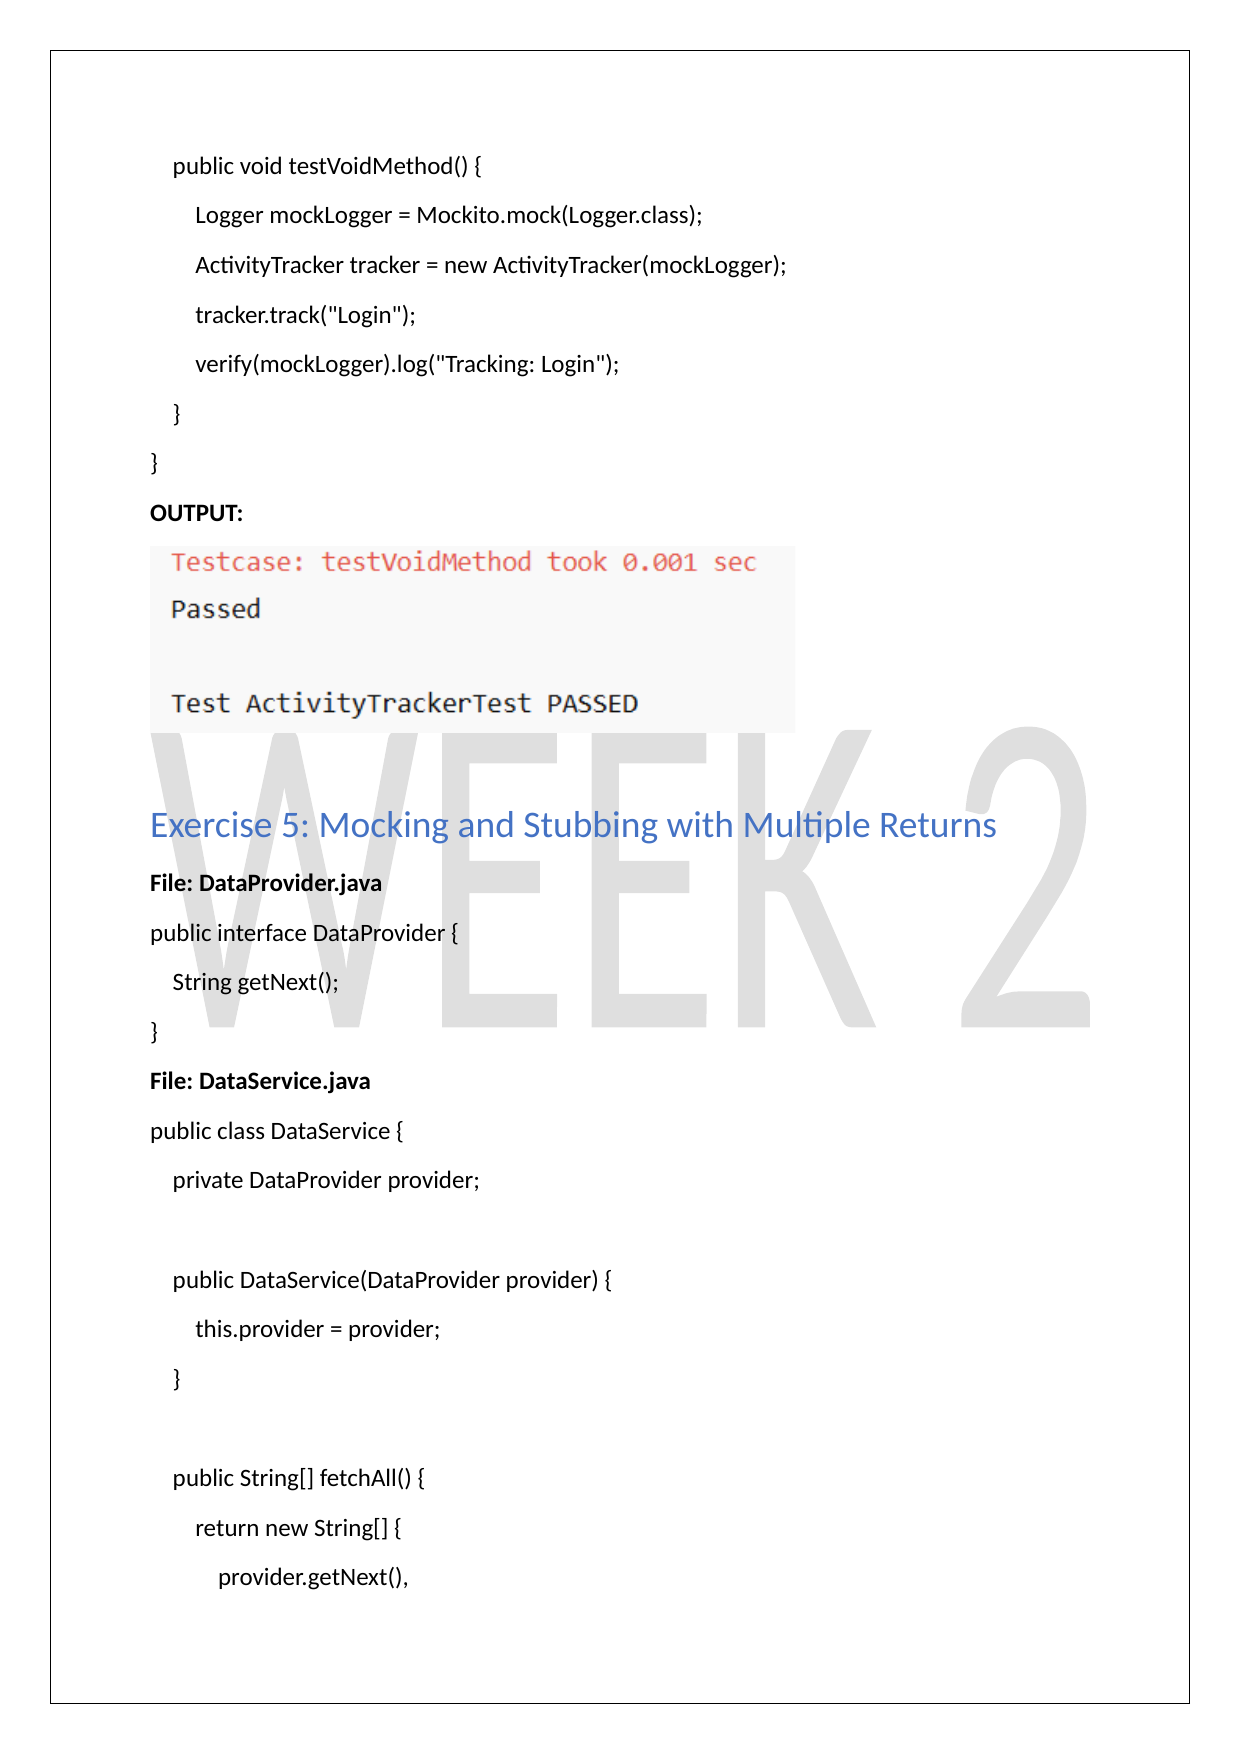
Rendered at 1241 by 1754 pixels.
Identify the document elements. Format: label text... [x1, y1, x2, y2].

text this.provider = provider; [150, 1313, 1090, 1344]
text return new String[] { [150, 1512, 1090, 1542]
text File: DataProvider.java [150, 867, 1090, 898]
text Exercise 5: Mocking and Stubbing with Multiple Returns [150, 801, 1090, 847]
text } [150, 447, 1090, 478]
text public DataService(DataProvider provider) { [150, 1264, 1090, 1294]
text } [150, 1016, 1090, 1046]
text ActivityTracker tracker = new ActivityTracker(mockLogger); [150, 249, 1090, 280]
text String getNext(); [150, 966, 1090, 997]
text Logger mockLogger = Mockito.mock(Logger.class); [150, 199, 1090, 230]
text public interface DataProvider { [150, 917, 1090, 947]
text public void testVoidMethod() { [150, 150, 1090, 181]
text tracker.track("Login"); [150, 299, 1090, 329]
text } [150, 1363, 1090, 1393]
text public String[] fetchAll() { [150, 1462, 1090, 1493]
text verify(mockLogger).log("Tracking: Login"); [150, 348, 1090, 379]
text provider.getNext(), [150, 1561, 1090, 1592]
text OUTPUT: [150, 497, 1090, 528]
text } [150, 398, 1090, 428]
text private DataProvider provider; [150, 1165, 1090, 1195]
picture [150, 546, 796, 733]
text public class DataService { [150, 1115, 1090, 1146]
text File: DataService.java [150, 1066, 1090, 1096]
